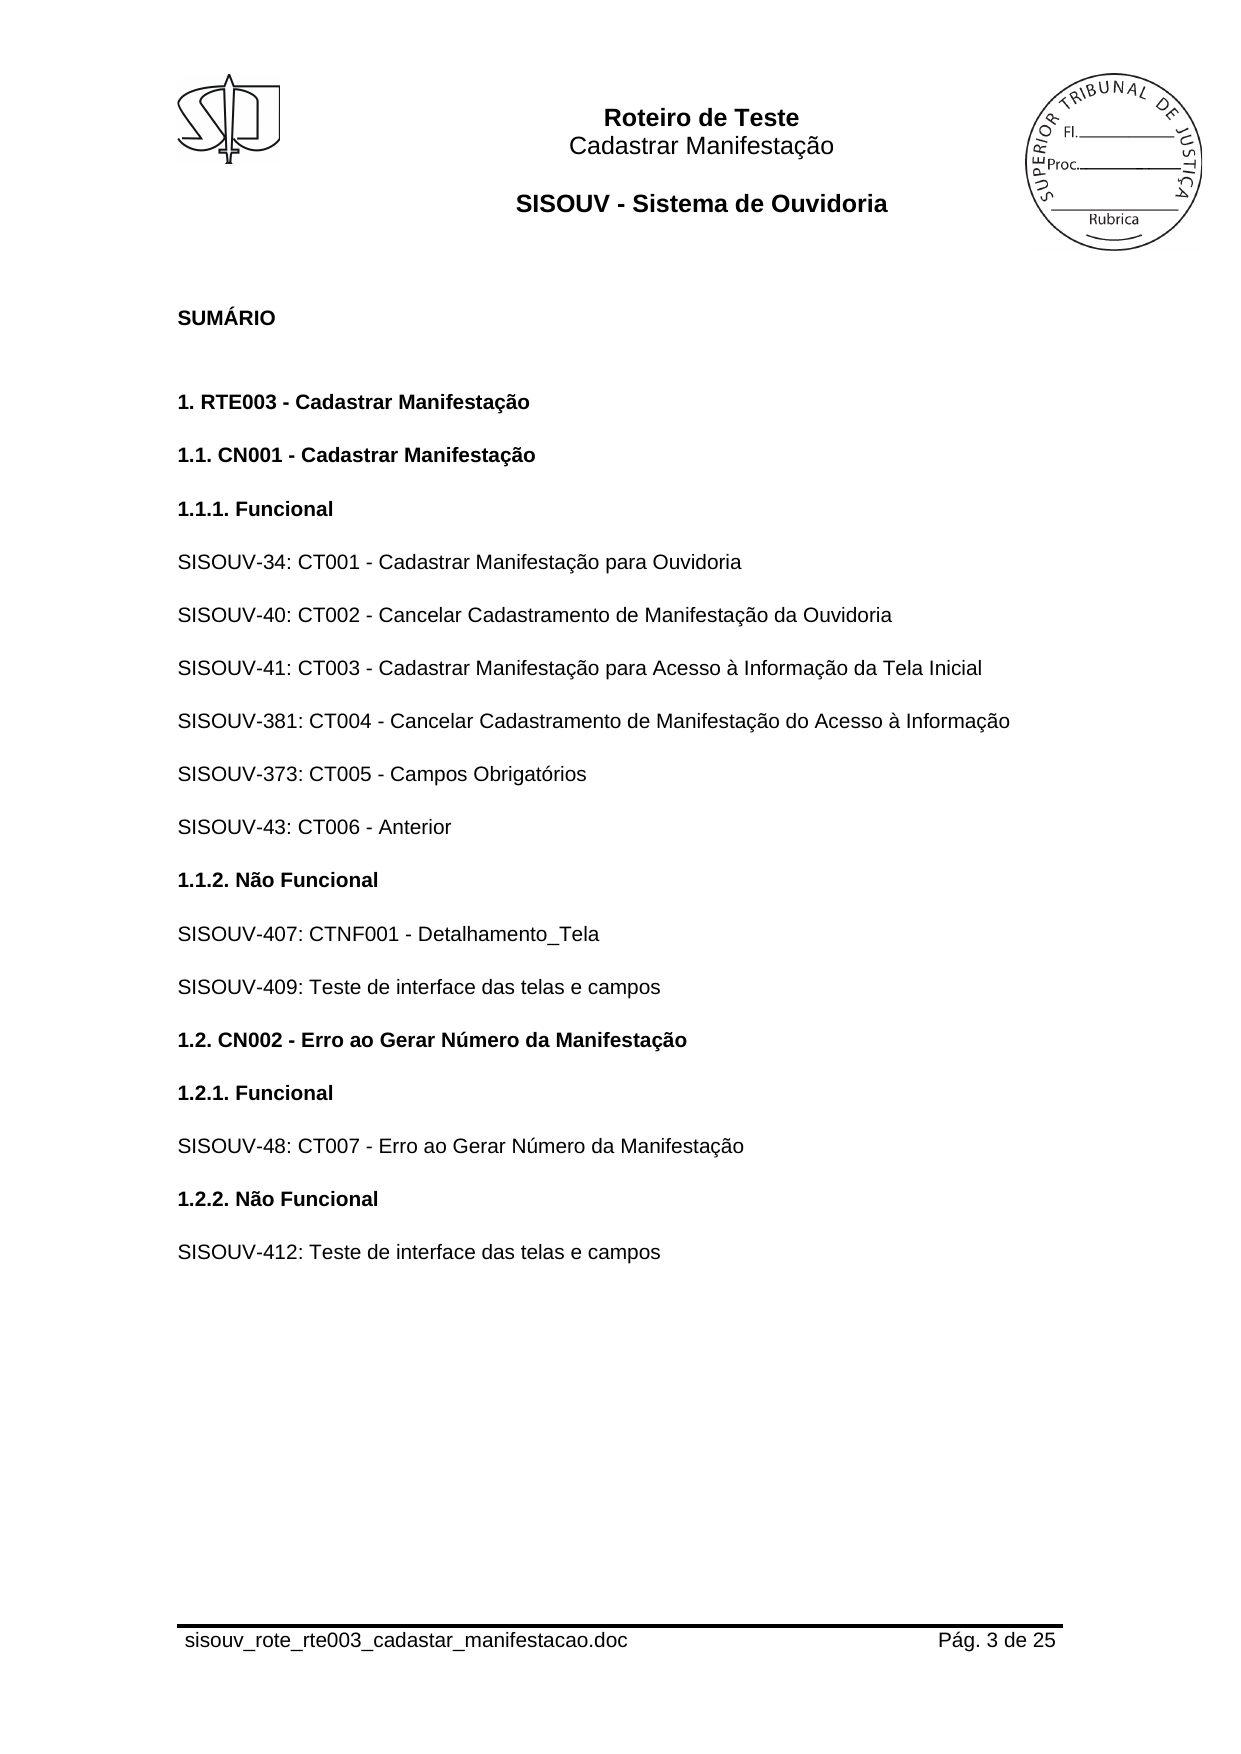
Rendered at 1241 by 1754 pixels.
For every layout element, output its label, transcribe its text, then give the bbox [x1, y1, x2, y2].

subtitle SUMÁRIO [177, 306, 1063, 330]
text SISOUV-40: CT002 - Cancelar Cadastramento de Manifestação da Ouvidoria [177, 603, 1063, 627]
text 1.1.2. Não Funcional [177, 868, 1063, 892]
text 1. RTE003 - Cadastrar Manifestação [177, 390, 1063, 414]
text 1.2.2. Não Funcional [177, 1187, 1063, 1211]
text SISOUV-48: CT007 - Erro ao Gerar Número da Manifestação [177, 1134, 1063, 1158]
text SISOUV-34: CT001 - Cadastrar Manifestação para Ouvidoria [177, 549, 1063, 573]
text SISOUV-407: CTNF001 - Detalhamento_Tela [177, 921, 1063, 945]
text SISOUV-412: Teste de interface das telas e campos [177, 1240, 1063, 1264]
text SISOUV-409: Teste de interface das telas e campos [177, 974, 1063, 998]
text 1.1. CN001 - Cadastrar Manifestação [177, 443, 1063, 467]
text SISOUV-373: CT005 - Campos Obrigatórios [177, 762, 1063, 786]
text 1.2. CN002 - Erro ao Gerar Número da Manifestação [177, 1028, 1063, 1052]
text 1.1.1. Funcional [177, 496, 1063, 520]
text 1.2.1. Funcional [177, 1081, 1063, 1105]
text SISOUV-381: CT004 - Cancelar Cadastramento de Manifestação do Acesso à Informação [177, 709, 1063, 733]
picture [1025, 73, 1203, 251]
text SISOUV-41: CT003 - Cadastrar Manifestação para Acesso à Informação da Tela Inicial [177, 656, 1063, 680]
text SISOUV-43: CT006 - Anterior [177, 815, 1063, 839]
